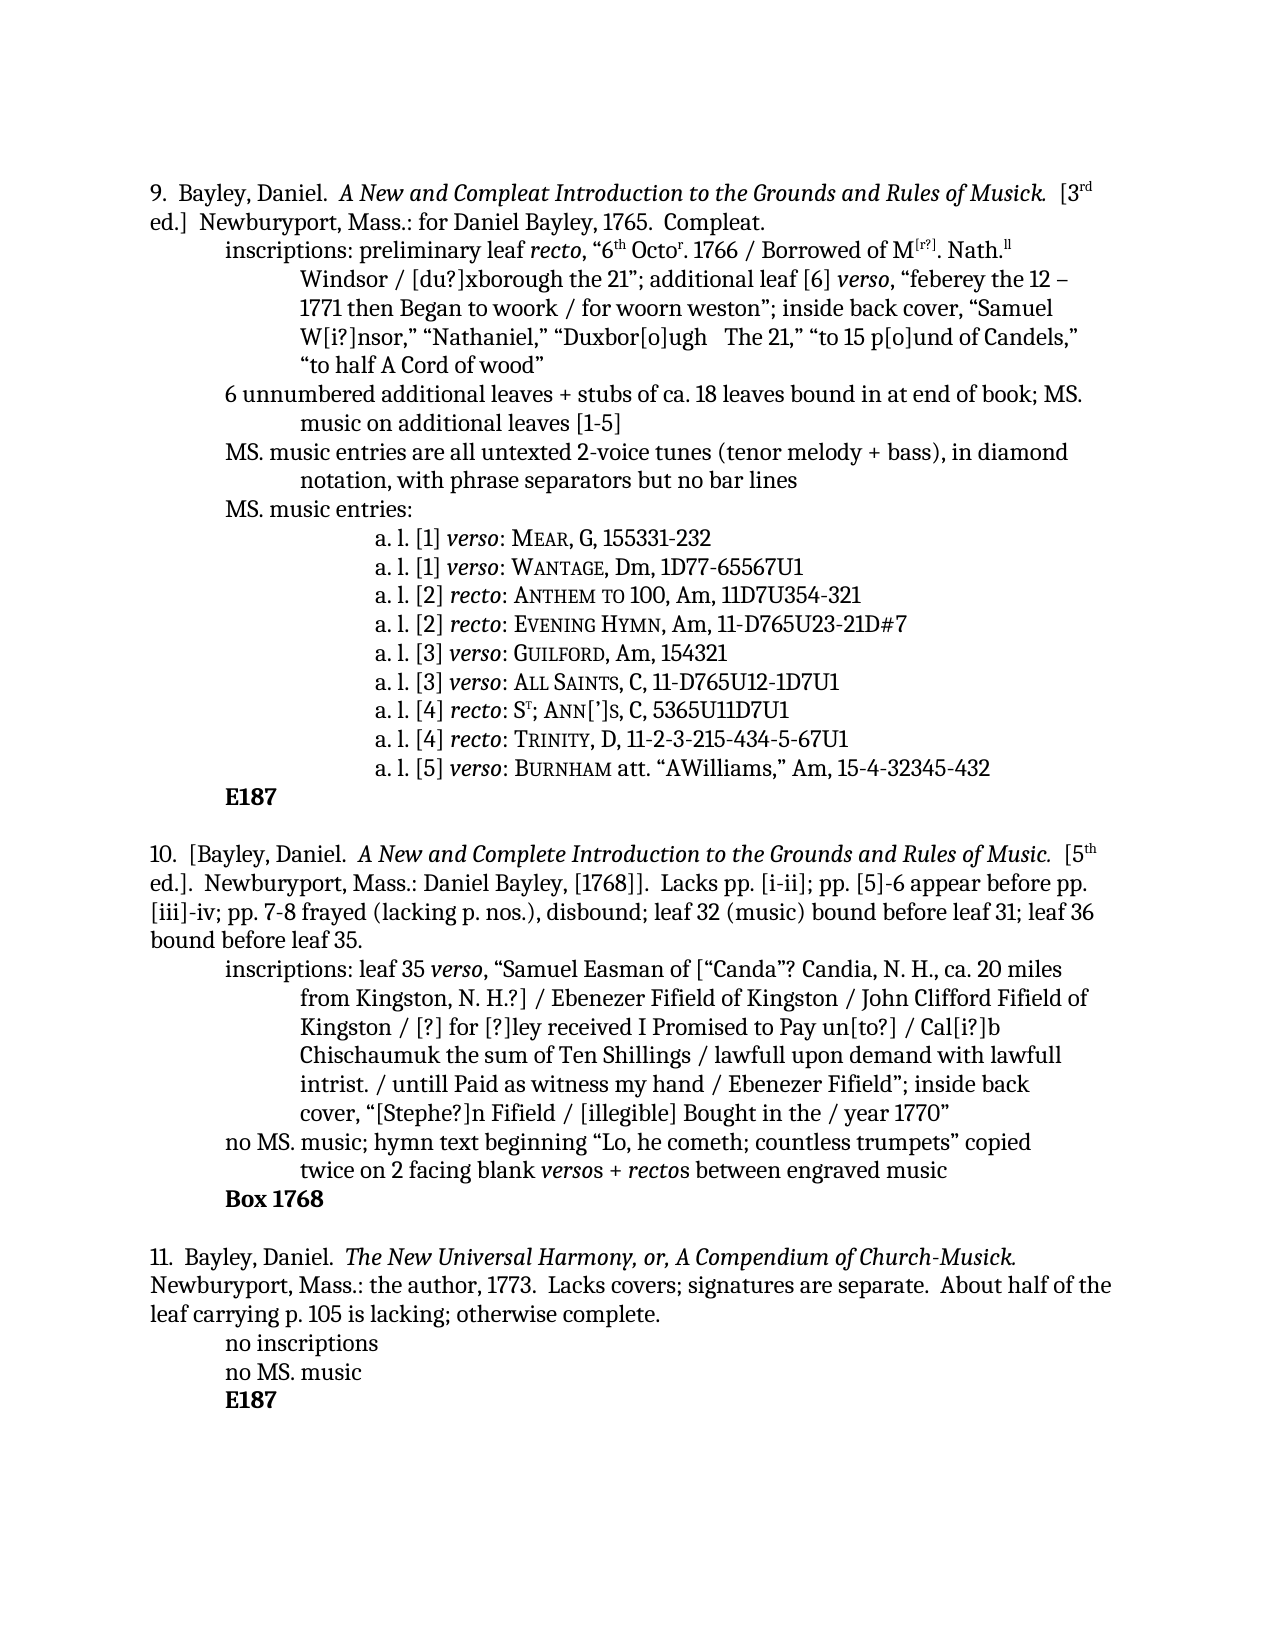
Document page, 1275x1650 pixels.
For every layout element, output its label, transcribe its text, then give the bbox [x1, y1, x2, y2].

text W[i?]nsor,” “Nathaniel,” “Duxbor[o]ugh The 21,” “to 15 p[o]und of Candels,” [150, 322, 1125, 351]
text a. l. [1] verso: Mear, G, 155331-232 [150, 524, 1125, 552]
text a. l. [2] recto: Evening Hymn, Am, 11-D765U23-21D#7 [150, 610, 1125, 639]
text 6 unnumbered additional leaves + stubs of ca. 18 leaves bound in at end of book; MS. [150, 380, 1125, 409]
text a. l. [4] recto: Trinity, D, 11-2-3-215-434-5-67U1 [150, 725, 1125, 754]
text a. l. [3] verso: Guilford, Am, 154321 [150, 639, 1125, 667]
text E187 [150, 782, 1125, 811]
text notation, with phrase separators but no bar lines [150, 466, 1125, 495]
text a. l. [5] verso: Burnham att. “AWilliams,” Am, 15-4-32345-432 [150, 754, 1125, 782]
text no MS. music; hymn text beginning “Lo, he cometh; countless trumpets” copied [150, 1127, 1125, 1156]
text inscriptions: leaf 35 verso, “Samuel Easman of [“Canda”? Candia, N. H., ca. 20 miles [150, 955, 1125, 984]
text a. l. [3] verso: All Saints, C, 11-D765U12-1D7U1 [150, 667, 1125, 696]
text music on additional leaves [1-5] [150, 409, 1125, 437]
text no MS. music [150, 1357, 1125, 1386]
text twice on 2 facing blank versos + rectos between engraved music [150, 1156, 1125, 1185]
text “to half A Cord of wood” [150, 351, 1125, 380]
text 11. Bayley, Daniel. The New Universal Harmony, or, A Compendium of Church-Musick. Newburyport, Mass.: the author, 1773. Lacks covers; signatures are separate. About half of the leaf carrying p. 105 is lacking; otherwise complete. [150, 1242, 1125, 1329]
text Box 1768 [150, 1185, 1125, 1214]
text a. l. [1] verso: Wantage, Dm, 1D77-65567U1 [150, 552, 1125, 581]
text Windsor / [du?]xborough the 21”; additional leaf [6] verso, “feberey the 12 – [150, 265, 1125, 294]
text 9. Bayley, Daniel. A New and Compleat Introduction to the Grounds and Rules of Musick. [3rd ed.] Newburyport, Mass.: for Daniel Bayley, 1765. Compleat. [150, 179, 1125, 236]
text intrist. / untill Paid as witness my hand / Ebenezer Fifield”; inside back [150, 1070, 1125, 1099]
text Kingston / [?] for [?]ley received I Promised to Pay un[to?] / Cal[i?]b [150, 1012, 1125, 1041]
text a. l. [2] recto: Anthem to 100, Am, 11D7U354-321 [150, 581, 1125, 610]
text E187 [150, 1386, 1125, 1415]
text MS. music entries: [150, 495, 1125, 524]
text 10. [Bayley, Daniel. A New and Complete Introduction to the Grounds and Rules of Music. [5th ed.]. Newburyport, Mass.: Daniel Bayley, [1768]]. Lacks pp. [i-ii]; pp. [5]-6 appear before pp. [iii]-iv; pp. 7-8 frayed (lacking p. nos.), disbound; leaf 32 (music) bound before leaf 31; leaf 36 bound before leaf 35. [150, 840, 1125, 955]
text cover, “[Stephe?]n Fifield / [illegible] Bought in the / year 1770” [150, 1099, 1125, 1127]
text inscriptions: preliminary leaf recto, “6th Octor. 1766 / Borrowed of M[r?]. Nath.ll [150, 236, 1125, 265]
text MS. music entries are all untexted 2-voice tunes (tenor melody + bass), in diamond [150, 437, 1125, 466]
text 1771 then Began to woork / for woorn weston”; inside back cover, “Samuel [150, 294, 1125, 322]
text a. l. [4] recto: St; Ann[’]s, C, 5365U11D7U1 [150, 696, 1125, 725]
text no inscriptions [150, 1329, 1125, 1357]
text Chischaumuk the sum of Ten Shillings / lawfull upon demand with lawfull [150, 1041, 1125, 1070]
text from Kingston, N. H.?] / Ebenezer Fifield of Kingston / John Clifford Fifield of [150, 984, 1125, 1012]
